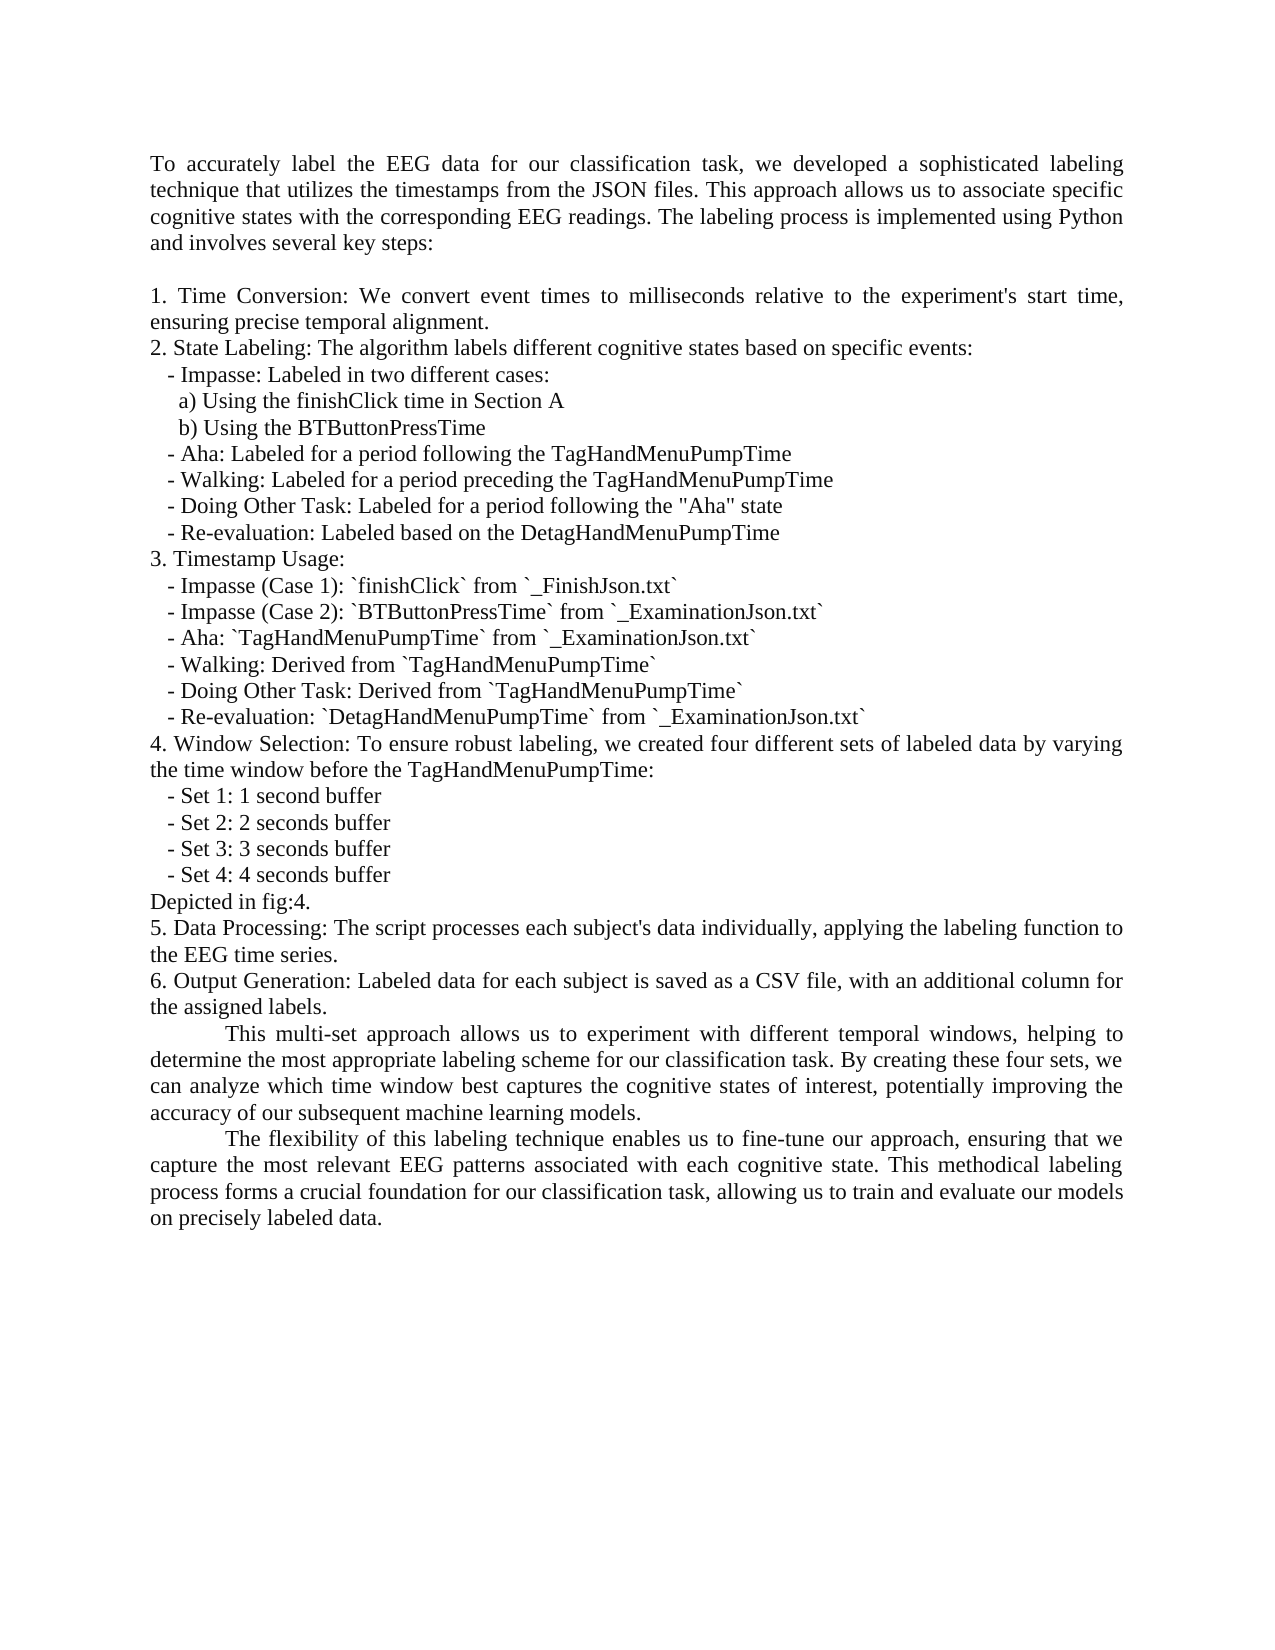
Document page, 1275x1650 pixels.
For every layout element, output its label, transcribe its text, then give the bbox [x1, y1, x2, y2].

text 5. Data Processing: The script processes each subject's data individually, applying the labeling function to the EEG time series. [150, 914, 1125, 967]
text a) Using the finishClick time in Section A [150, 387, 1125, 413]
text To accurately label the EEG data for our classification task, we developed a sophisticated labeling technique that utilizes the timestamps from the JSON files. This approach allows us to associate specific cognitive states with the corresponding EEG readings. The labeling process is implemented using Python and involves several key steps: [150, 150, 1125, 255]
text - Set 4: 4 seconds buffer [150, 862, 1125, 888]
text - Re-evaluation: Labeled based on the DetagHandMenuPumpTime [150, 519, 1125, 545]
text 1. Time Conversion: We convert event times to milliseconds relative to the experiment's start time, ensuring precise temporal alignment. [150, 282, 1125, 334]
text - Re-evaluation: `DetagHandMenuPumpTime` from `_ExaminationJson.txt` [150, 703, 1125, 730]
text 3. Timestamp Usage: [150, 545, 1125, 572]
text b) Using the BTButtonPressTime [150, 413, 1125, 440]
text - Doing Other Task: Derived from `TagHandMenuPumpTime` [150, 677, 1125, 703]
text - Set 2: 2 seconds buffer [150, 809, 1125, 835]
text - Impasse (Case 2): `BTButtonPressTime` from `_ExaminationJson.txt` [150, 598, 1125, 624]
text 4. Window Selection: To ensure robust labeling, we created four different sets of labeled data by varying the time window before the TagHandMenuPumpTime: [150, 730, 1125, 782]
text - Doing Other Task: Labeled for a period following the "Aha" state [150, 493, 1125, 519]
text The flexibility of this labeling technique enables us to fine-tune our approach, ensuring that we capture the most relevant EEG patterns associated with each cognitive state. This methodical labeling process forms a crucial foundation for our classification task, allowing us to train and evaluate our models on precisely labeled data. [150, 1125, 1125, 1231]
text - Walking: Derived from `TagHandMenuPumpTime` [150, 651, 1125, 677]
text - Aha: `TagHandMenuPumpTime` from `_ExaminationJson.txt` [150, 624, 1125, 651]
text - Set 3: 3 seconds buffer [150, 835, 1125, 862]
text - Walking: Labeled for a period preceding the TagHandMenuPumpTime [150, 466, 1125, 493]
text This multi-set approach allows us to experiment with different temporal windows, helping to determine the most appropriate labeling scheme for our classification task. By creating these four sets, we can analyze which time window best captures the cognitive states of interest, potentially improving the accuracy of our subsequent machine learning models. [150, 1020, 1125, 1125]
text - Set 1: 1 second buffer [150, 782, 1125, 809]
text 6. Output Generation: Labeled data for each subject is saved as a CSV file, with an additional column for the assigned labels. [150, 967, 1125, 1020]
text - Impasse: Labeled in two different cases: [150, 361, 1125, 387]
text Depicted in fig:4. [150, 888, 1125, 914]
text - Aha: Labeled for a period following the TagHandMenuPumpTime [150, 440, 1125, 466]
text 2. State Labeling: The algorithm labels different cognitive states based on specific events: [150, 334, 1125, 361]
text - Impasse (Case 1): `finishClick` from `_FinishJson.txt` [150, 572, 1125, 598]
